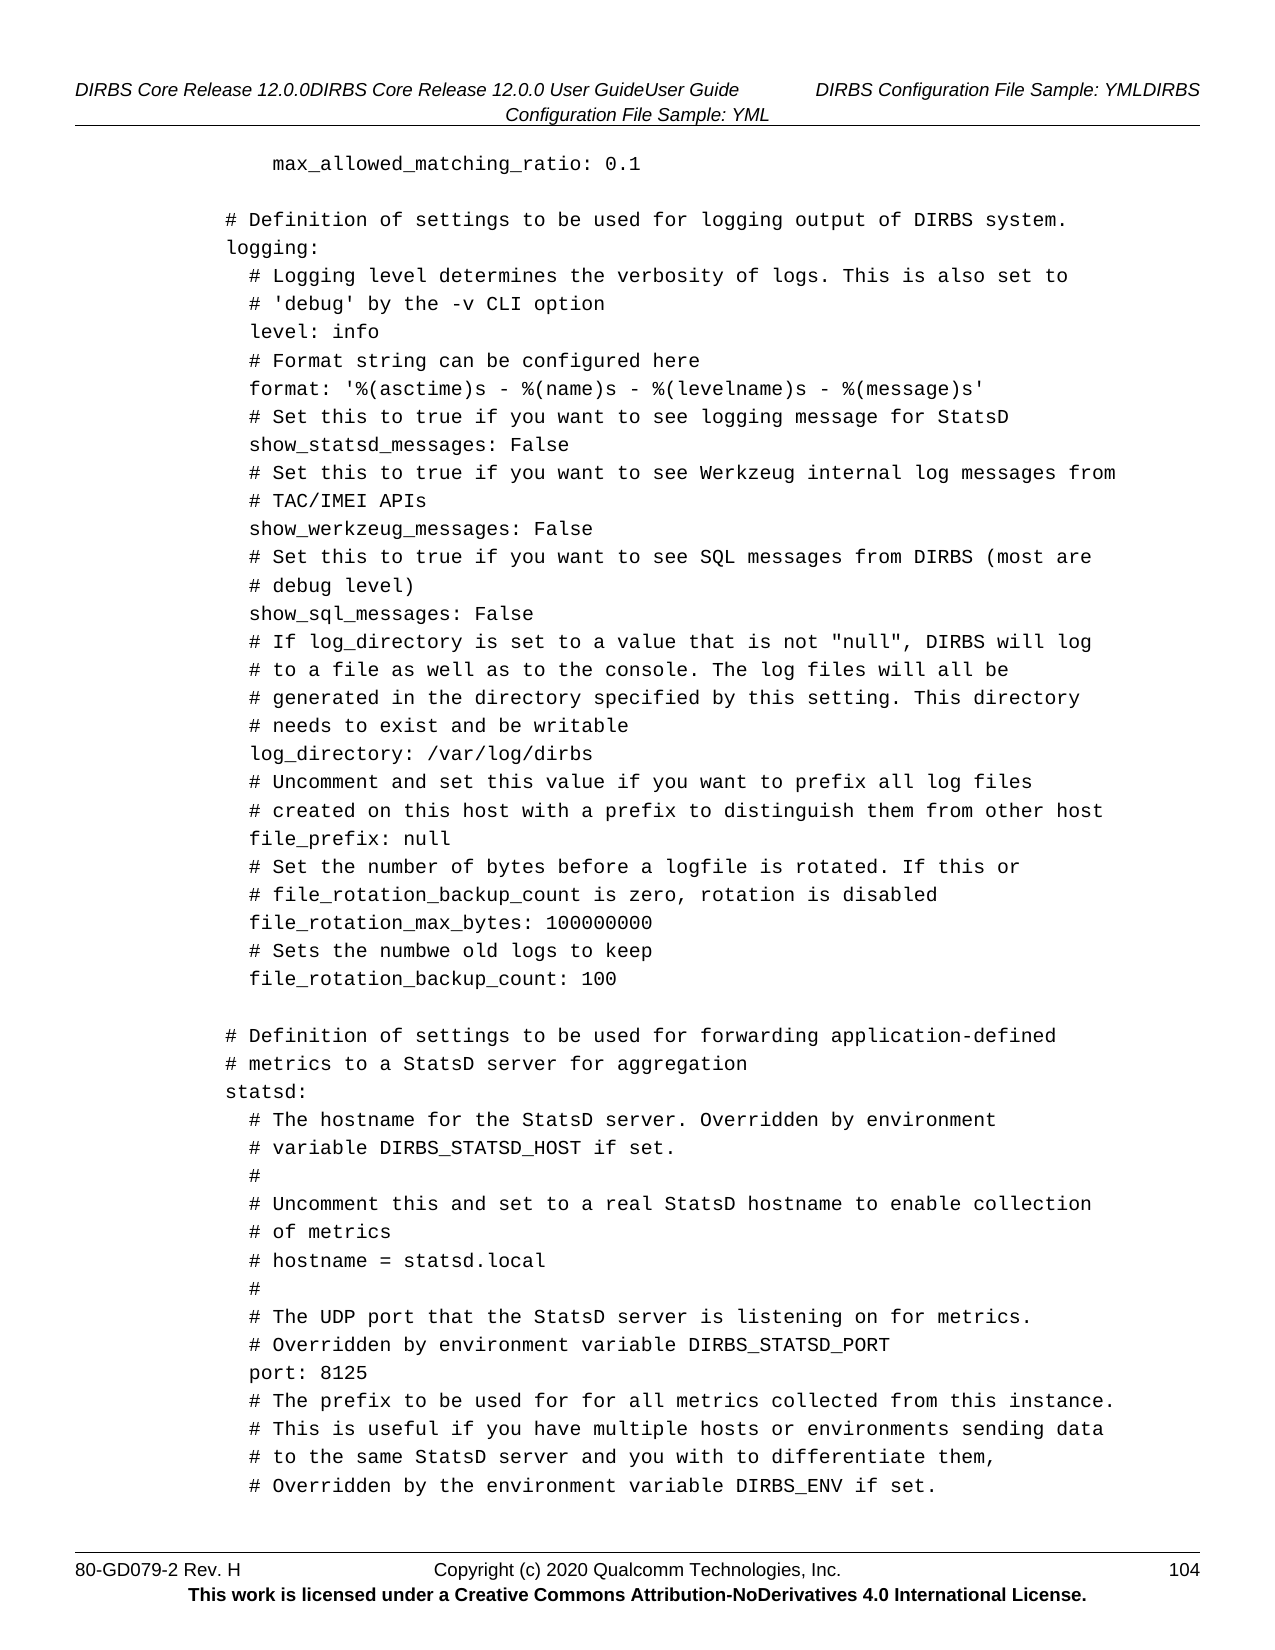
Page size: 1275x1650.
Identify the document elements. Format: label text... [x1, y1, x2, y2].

text # The UDP port that the StatsD server is listening on for metrics. [225, 1303, 1125, 1329]
text # Sets the numbwe old logs to keep [225, 937, 1125, 963]
text statsd: [225, 1078, 1125, 1104]
text # variable DIRBS_STATSD_HOST if set. [225, 1134, 1125, 1160]
text # Overridden by the environment variable DIRBS_ENV if set. [225, 1472, 1125, 1498]
text # This is useful if you have multiple hosts or environments sending data [225, 1416, 1125, 1442]
text # generated in the directory specified by this setting. This directory [225, 684, 1125, 710]
text # of metrics [225, 1219, 1125, 1245]
text # 'debug' by the -v CLI option [225, 291, 1125, 317]
text port: 8125 [225, 1359, 1125, 1385]
text # created on this host with a prefix to distinguish them from other host [225, 797, 1125, 823]
text # The hostname for the StatsD server. Overridden by environment [225, 1106, 1125, 1132]
text # Uncomment and set this value if you want to prefix all log files [225, 769, 1125, 795]
text # Definition of settings to be used for logging output of DIRBS system. [225, 206, 1125, 232]
text # needs to exist and be writable [225, 712, 1125, 738]
text file_rotation_max_bytes: 100000000 [225, 909, 1125, 935]
text # If log_directory is set to a value that is not "null", DIRBS will log [225, 628, 1125, 654]
text # metrics to a StatsD server for aggregation [225, 1050, 1125, 1076]
text show_statsd_messages: False [225, 431, 1125, 457]
text # to a file as well as to the console. The log files will all be [225, 656, 1125, 682]
text file_prefix: null [225, 825, 1125, 851]
text # [225, 1275, 1125, 1301]
text # The prefix to be used for for all metrics collected from this instance. [225, 1387, 1125, 1413]
text # Format string can be configured here [225, 347, 1125, 373]
text # Definition of settings to be used for forwarding application-defined [225, 1022, 1125, 1048]
text # Set this to true if you want to see logging message for StatsD [225, 403, 1125, 429]
text # to the same StatsD server and you with to differentiate them, [225, 1444, 1125, 1470]
text log_directory: /var/log/dirbs [225, 741, 1125, 767]
text # Set the number of bytes before a logfile is rotated. If this or [225, 853, 1125, 879]
text # [225, 1162, 1125, 1188]
text level: info [225, 319, 1125, 345]
text # Overridden by environment variable DIRBS_STATSD_PORT [225, 1331, 1125, 1357]
text # Set this to true if you want to see Werkzeug internal log messages from [225, 459, 1125, 485]
text # Set this to true if you want to see SQL messages from DIRBS (most are [225, 544, 1125, 570]
text # Uncomment this and set to a real StatsD hostname to enable collection [225, 1191, 1125, 1217]
text file_rotation_backup_count: 100 [225, 966, 1125, 992]
text show_sql_messages: False [225, 600, 1125, 626]
text # file_rotation_backup_count is zero, rotation is disabled [225, 881, 1125, 907]
text # Logging level determines the verbosity of logs. This is also set to [225, 262, 1125, 288]
text # TAC/IMEI APIs [225, 487, 1125, 513]
text max_allowed_matching_ratio: 0.1 [225, 150, 1125, 176]
text logging: [225, 234, 1125, 260]
text # hostname = statsd.local [225, 1247, 1125, 1273]
text # debug level) [225, 572, 1125, 598]
text show_werkzeug_messages: False [225, 516, 1125, 542]
text format: '%(asctime)s - %(name)s - %(levelname)s - %(message)s' [225, 375, 1125, 401]
